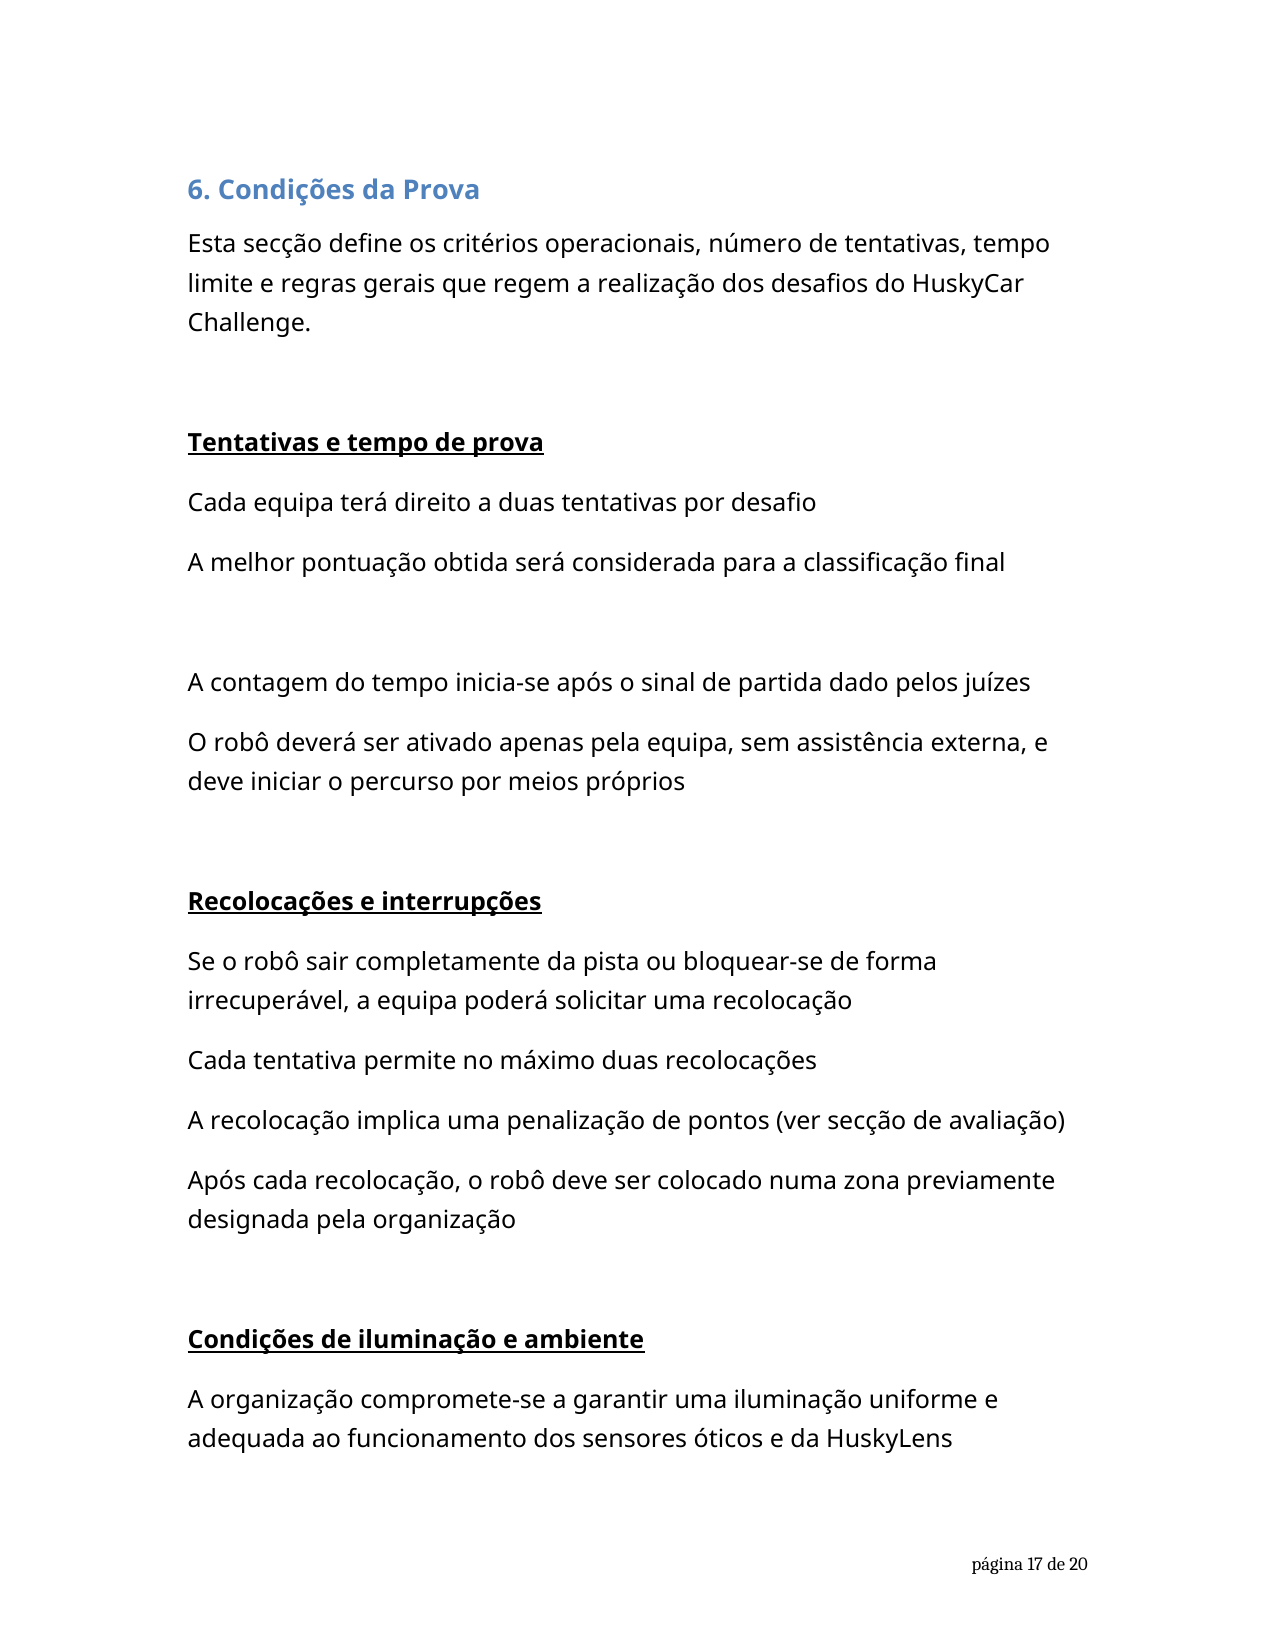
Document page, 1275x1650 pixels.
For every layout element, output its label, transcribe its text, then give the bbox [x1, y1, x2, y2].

text Esta secção define os critérios operacionais, número de tentativas, tempo limite e regras gerais que regem a realização dos desafios do HuskyCar Challenge. [187, 226, 1087, 338]
subtitle 6. Condições da Prova [187, 171, 1087, 208]
text Condições de iluminação e ambiente [187, 1322, 1087, 1356]
text O robô deverá ser ativado apenas pela equipa, sem assistência externa, e deve iniciar o percurso por meios próprios [187, 724, 1087, 798]
text Se o robô sair completamente da pista ou bloquear-se de forma irrecuperável, a equipa poderá solicitar uma recolocação [187, 944, 1087, 1017]
text A organização compromete-se a garantir uma iluminação uniforme e adequada ao funcionamento dos sensores óticos e da HuskyLens [187, 1382, 1087, 1455]
text Cada tentativa permite no máximo duas recolocações [187, 1043, 1087, 1077]
text Após cada recolocação, o robô deve ser colocado numa zona previamente designada pela organização [187, 1163, 1087, 1236]
text A melhor pontuação obtida será considerada para a classificação final [187, 544, 1087, 578]
text Tentativas e tempo de prova [187, 424, 1087, 458]
text Recolocações e interrupções [187, 884, 1087, 918]
text A recolocação implica uma penalização de pontos (ver secção de avaliação) [187, 1103, 1087, 1137]
text Cada equipa terá direito a duas tentativas por desafio [187, 484, 1087, 518]
text A contagem do tempo inicia-se após o sinal de partida dado pelos juízes [187, 664, 1087, 698]
